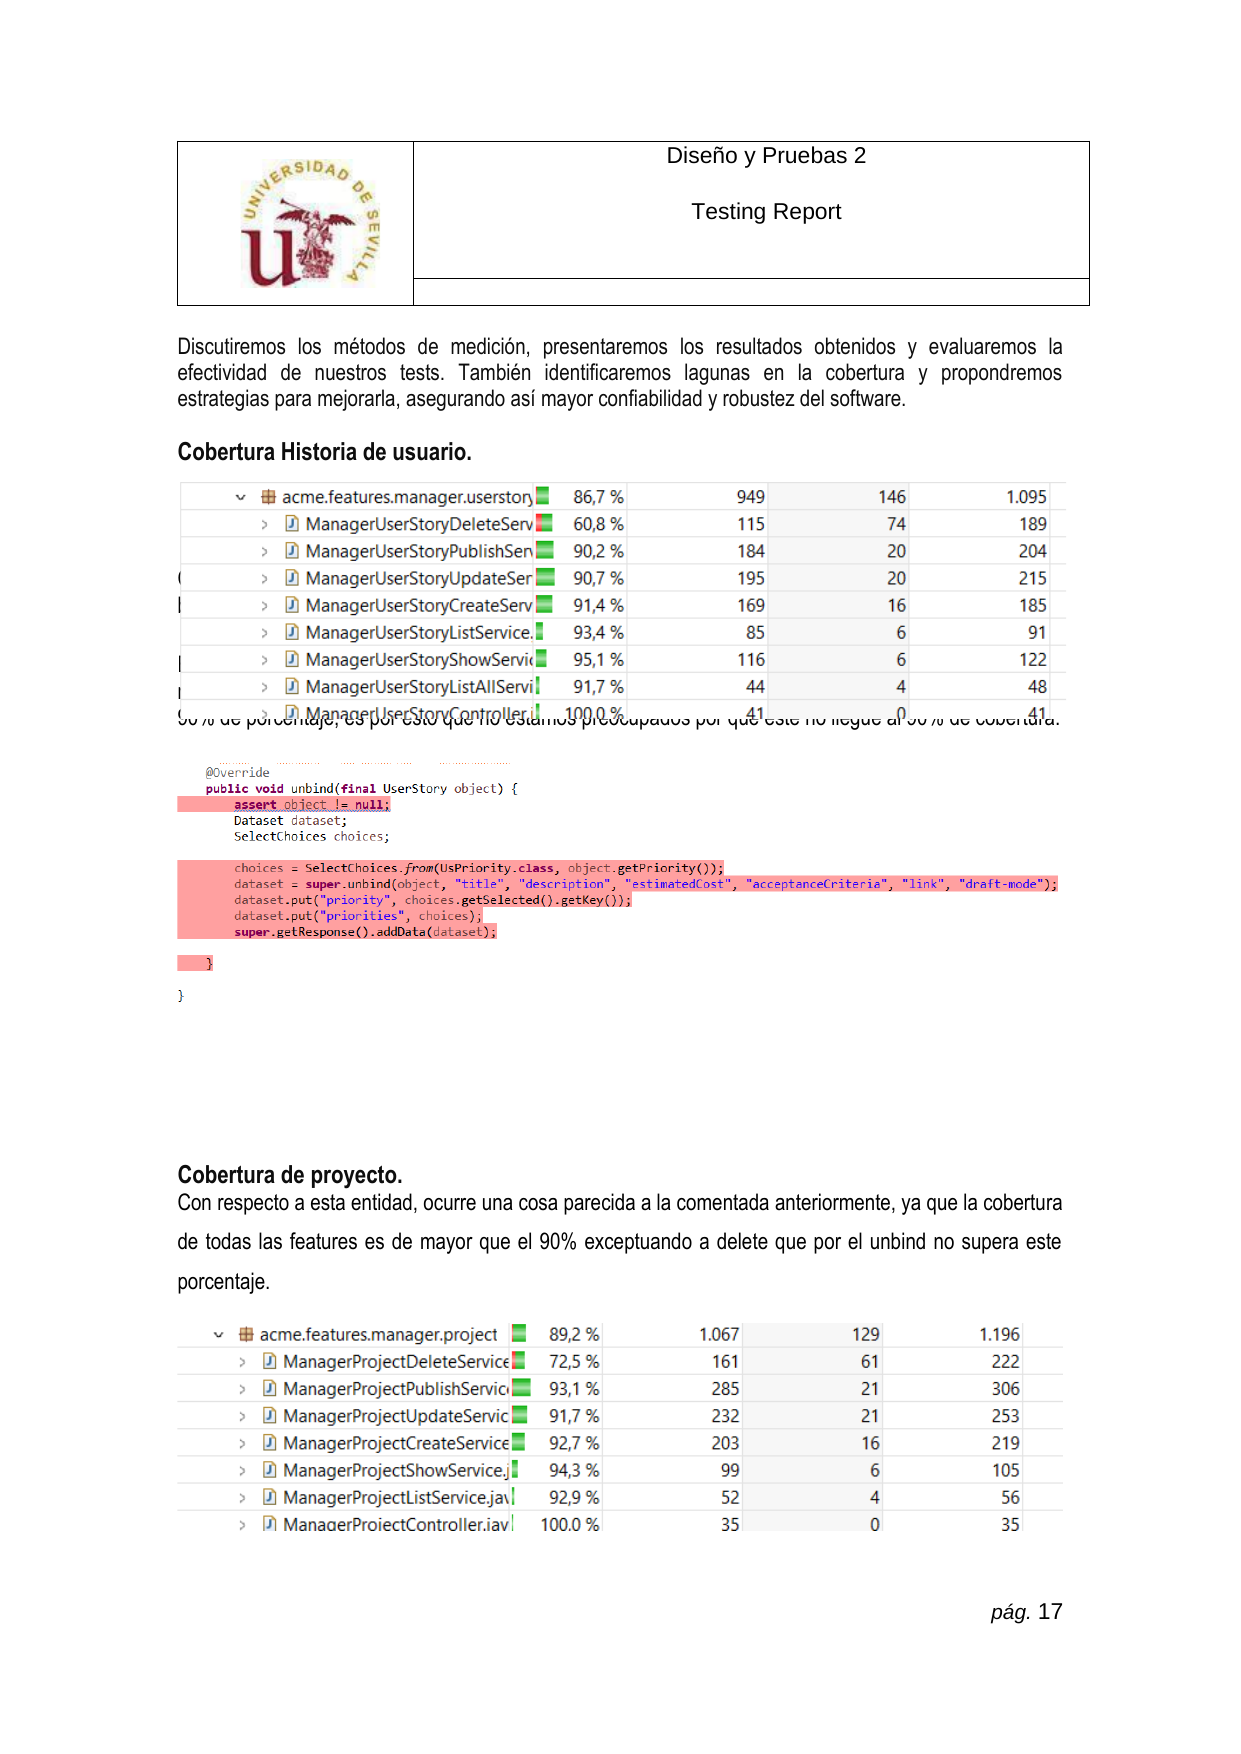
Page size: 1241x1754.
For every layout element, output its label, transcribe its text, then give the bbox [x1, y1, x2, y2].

picture [240, 159, 381, 288]
text Cobertura Historia de usuario. [177, 437, 1063, 465]
text Discutiremos los métodos de medición, presentaremos los resultados obtenidos y evaluaremos la efectividad de nuestros tests. También identificaremos lagunas en la cobertura y propondremos estrategias para mejorarla, asegurando así mayor confiabilidad y robustez del software. [177, 333, 1063, 412]
picture [180, 482, 1067, 719]
text Cobertura de proyecto. [177, 1160, 1063, 1189]
text Esto ocurre porque el delete cuenta con el método unbind, pero este no es nunca usado porque no es necesario para esta funcionalidad, si comentamos este código o lo borramos la cobertura ya superaria el 90% de porcentaje, es por esto que no estamos preocupados por que este no llegue al 90% de cobertura. [177, 651, 1063, 731]
picture [177, 763, 1063, 1004]
picture [177, 1323, 1063, 1531]
text Con respecto a esta entidad, ocurre una cosa parecida a la comentada anteriormente, ya que la cobertura de todas las features es de mayor que el 90% exceptuando a delete que por el unbind no supera este porcentaje. [177, 1189, 1063, 1294]
